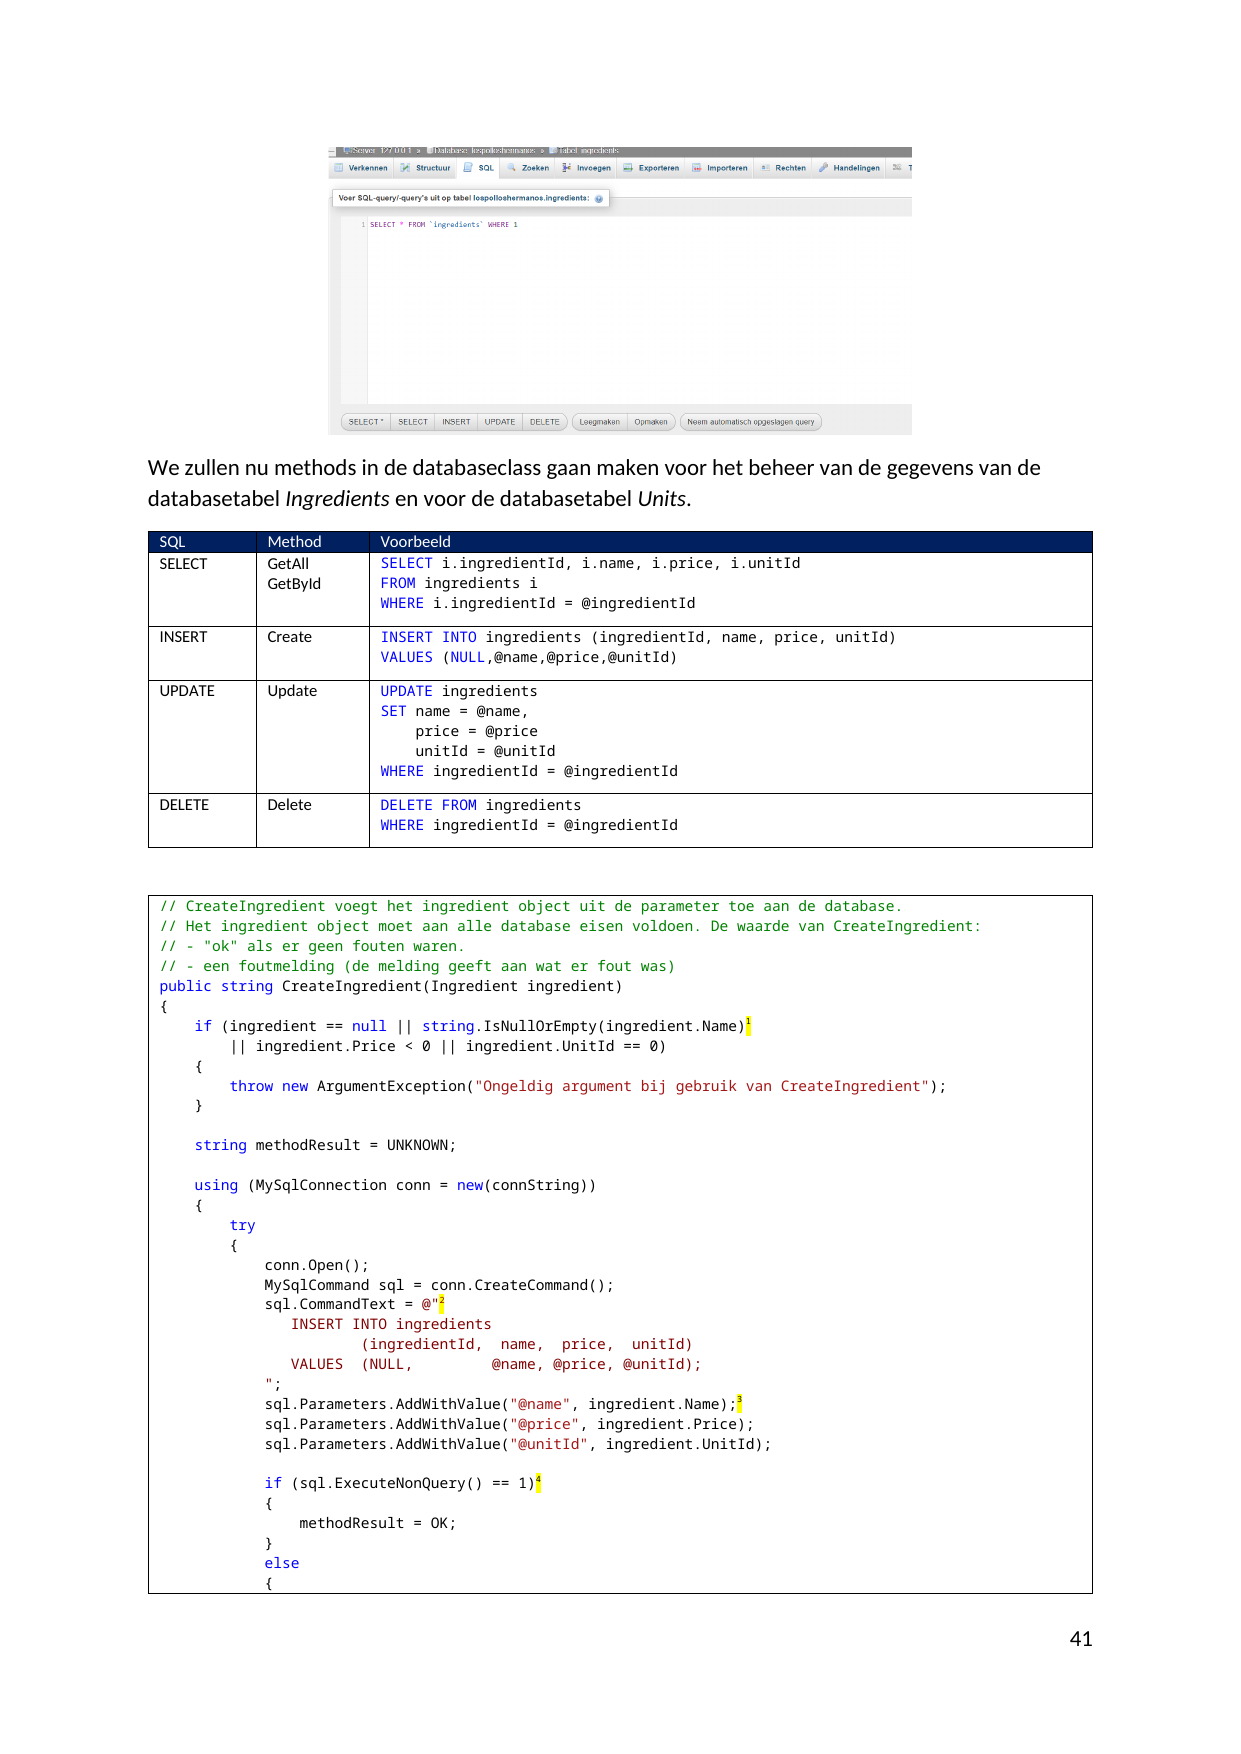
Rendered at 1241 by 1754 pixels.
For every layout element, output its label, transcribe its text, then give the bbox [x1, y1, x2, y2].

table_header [149, 896, 1092, 1593]
text We zullen nu methods in de databaseclass gaan maken voor het beheer van de gegevens van de databasetabel Ingredients en voor de databasetabel Units. [148, 453, 1093, 512]
table_cell Update [257, 681, 369, 793]
table_header Voorbeeld [370, 532, 1092, 552]
table_cell INSERT [149, 627, 256, 680]
table_cell DELETE [149, 794, 256, 847]
table_header Method [257, 532, 369, 552]
table_cell UPDATE [149, 681, 256, 793]
table_cell DELETE FROM ingredients WHERE ingredientId = @ingredientId [370, 794, 1092, 847]
picture [328, 147, 912, 435]
table_cell Create [257, 627, 369, 680]
table_header SQL [149, 532, 256, 552]
table_cell GetAll GetById [257, 553, 369, 626]
table_cell SELECT [149, 553, 256, 626]
table_cell Delete [257, 794, 369, 847]
table_cell SELECT i.ingredientId, i.name, i.price, i.unitId FROM ingredients i WHERE i.ingredientId = @ingredientId [370, 553, 1092, 626]
table_cell INSERT INTO ingredients (ingredientId, name, price, unitId) VALUES (NULL,@name,@price,@unitId) [370, 627, 1092, 680]
table_cell UPDATE ingredients SET name = @name, price = @price unitId = @unitId WHERE ingredientId = @ingredientId [370, 681, 1092, 793]
